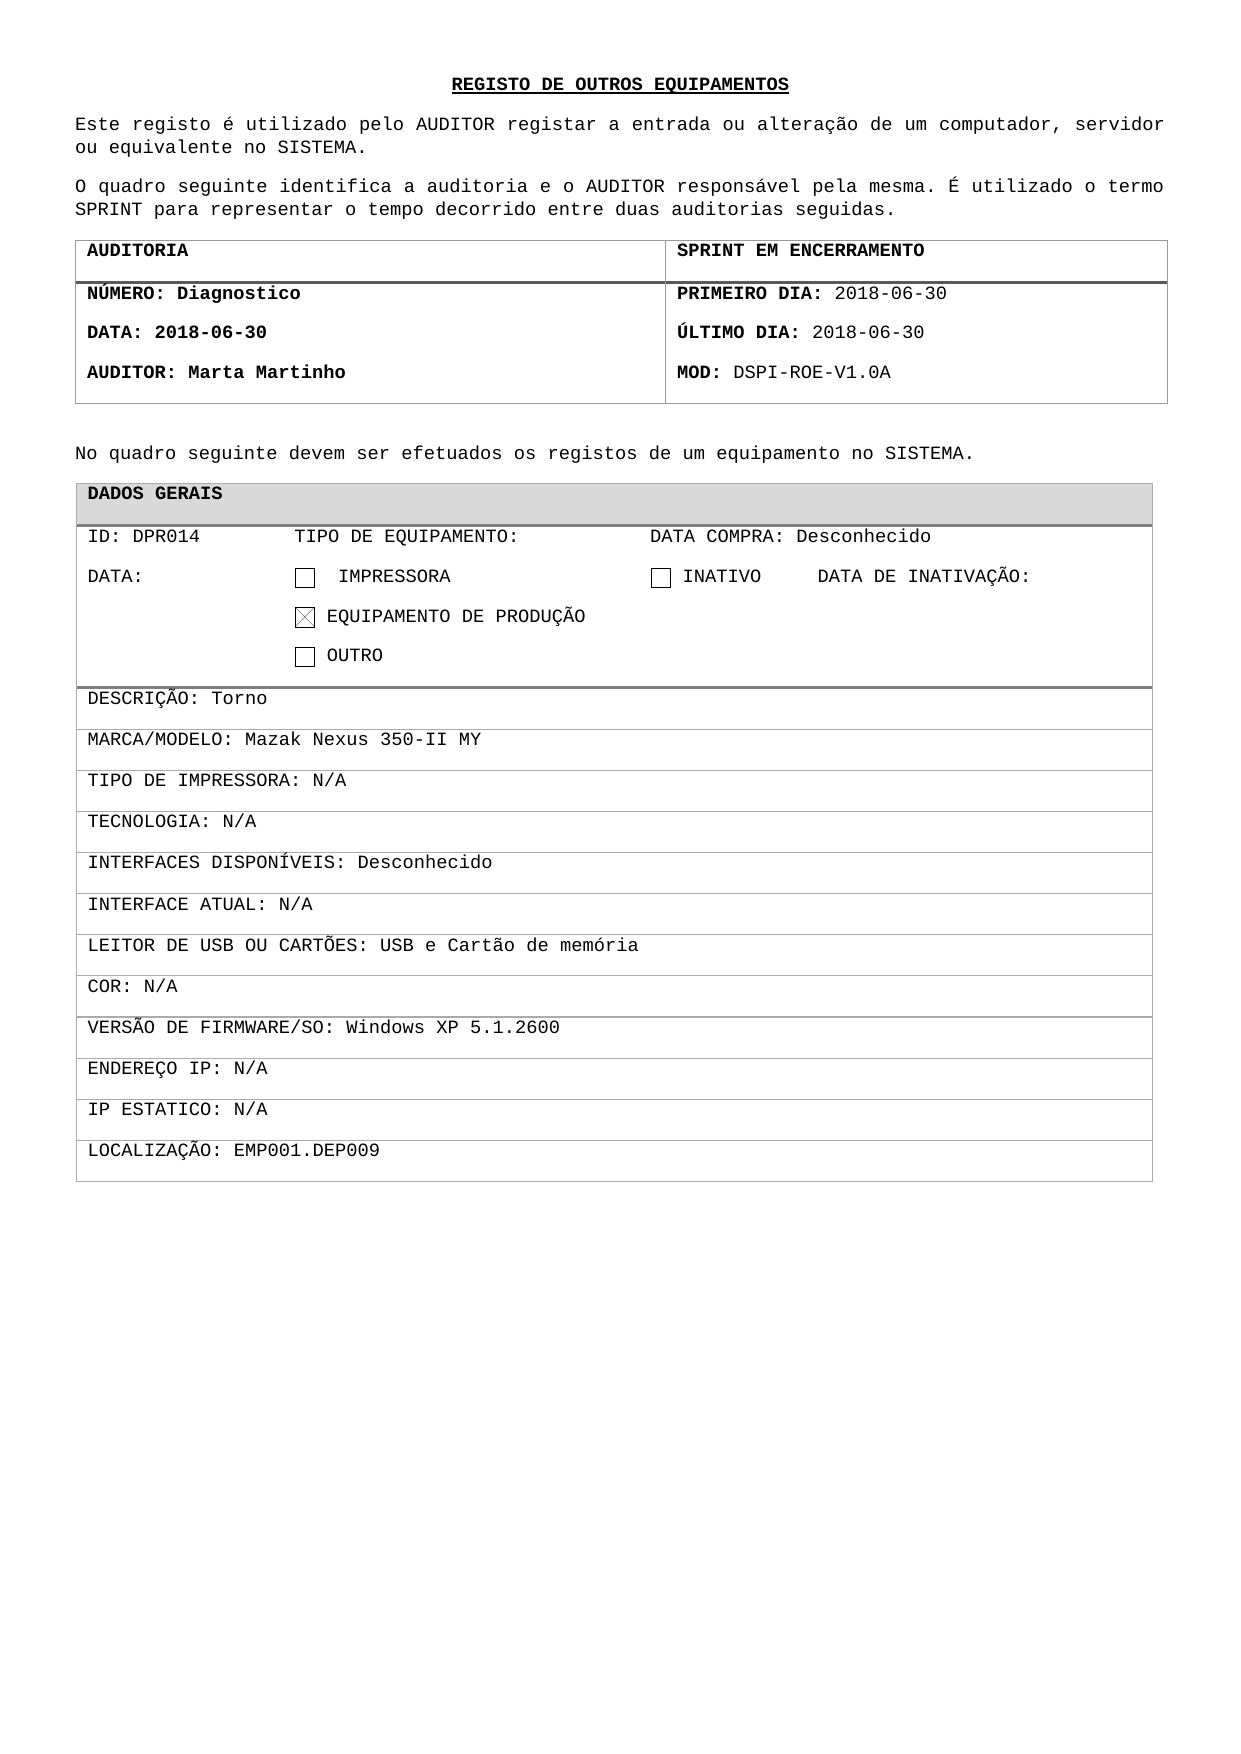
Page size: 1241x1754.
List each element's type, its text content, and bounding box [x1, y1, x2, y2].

table_cell MARCA/MODELO: Mazak Nexus 350-II MY [77, 730, 1152, 770]
table_cell VERSÃO DE FIRMWARE/SO: Windows XP 5.1.2600 [77, 1018, 1152, 1057]
table_cell DATA COMPRA: Desconhecido INATIVO DATA DE INATIVAÇÃO: [639, 527, 1152, 686]
text O quadro seguinte identifica a auditoria e o AUDITOR responsável pela mesma. É utilizado o termo SPRINT para representar o tempo decorrido entre duas auditorias seguidas. [75, 177, 1165, 221]
table_cell IP ESTATICO: N/A [77, 1100, 1152, 1140]
table_cell LEITOR DE USB OU CARTÕES: USB e Cartão de memória [77, 935, 1152, 975]
table_cell TECNOLOGIA: N/A [77, 812, 1152, 852]
table_cell ENDEREÇO IP: N/A [77, 1059, 1152, 1099]
text No quadro seguinte devem ser efetuados os registos de um equipamento no SISTEMA. [75, 443, 1165, 465]
text REGISTO DE OUTROS EQUIPAMENTOS [75, 75, 1165, 96]
table_cell TIPO DE IMPRESSORA: N/A [77, 771, 1152, 811]
table_cell PRIMEIRO DIA: 2018-06-30 ÚLTIMO DIA: 2018-06-30 MOD: DSPI-ROE-V1.0A [666, 284, 1167, 403]
table_cell ID: DPR014 DATA: [77, 527, 283, 686]
table_header AUDITORIA [76, 241, 665, 281]
table_cell DESCRIÇÃO: Torno [77, 689, 1152, 729]
table_cell INTERFACES DISPONÍVEIS: Desconhecido [77, 853, 1152, 893]
text Este registo é utilizado pelo AUDITOR registar a entrada ou alteração de um computador, servidor ou equivalente no SISTEMA. [75, 114, 1165, 159]
table_cell LOCALIZAÇÃO: EMP001.DEP009 [77, 1141, 1152, 1181]
table_cell TIPO DE EQUIPAMENTO: IMPRESSORA EQUIPAMENTO DE PRODUÇÃO OUTRO [283, 527, 639, 686]
table_cell INTERFACE ATUAL: N/A [77, 894, 1152, 934]
table_cell COR: N/A [77, 976, 1152, 1016]
table_header SPRINT EM ENCERRAMENTO [666, 241, 1167, 281]
table_cell NÚMERO: Diagnostico DATA: 2018-06-30 AUDITOR: Marta Martinho [76, 284, 665, 403]
table_header DADOS GERAIS [77, 484, 1152, 524]
